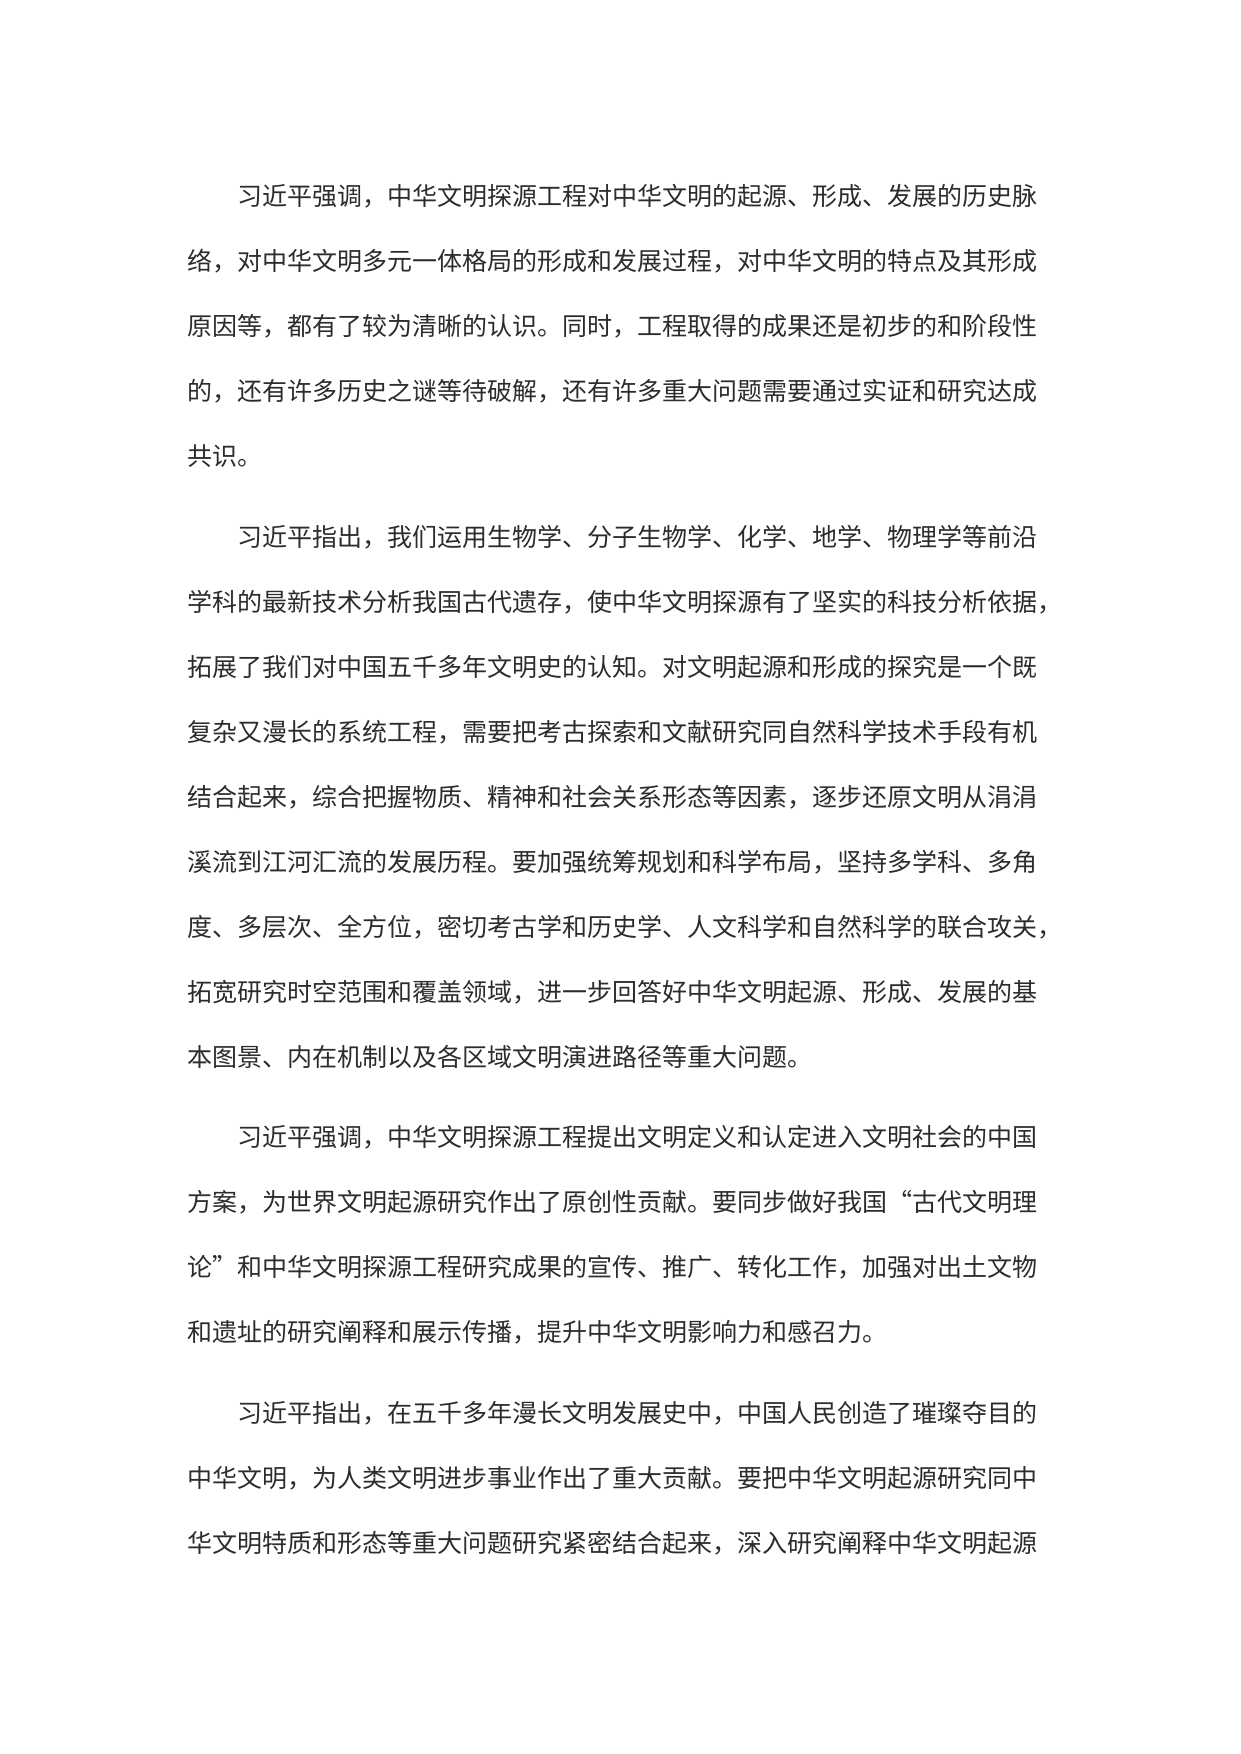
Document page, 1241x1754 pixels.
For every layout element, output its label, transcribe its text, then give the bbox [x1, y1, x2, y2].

text 习近平强调，中华文明探源工程对中华文明的起源、形成、发展的历史脉络，对中华文明多元一体格局的形成和发展过程，对中华文明的特点及其形成原因等，都有了较为清晰的认识。同时，工程取得的成果还是初步的和阶段性的，还有许多历史之谜等待破解，还有许多重大问题需要通过实证和研究达成共识。 [187, 162, 1053, 487]
text 习近平指出，我们运用生物学、分子生物学、化学、地学、物理学等前沿学科的最新技术分析我国古代遗存，使中华文明探源有了坚实的科技分析依据，拓展了我们对中国五千多年文明史的认知。对文明起源和形成的探究是一个既复杂又漫长的系统工程，需要把考古探索和文献研究同自然科学技术手段有机结合起来，综合把握物质、精神和社会关系形态等因素，逐步还原文明从涓涓溪流到江河汇流的发展历程。要加强统筹规划和科学布局，坚持多学科、多角度、多层次、全方位，密切考古学和历史学、人文科学和自然科学的联合攻关，拓宽研究时空范围和覆盖领域，进一步回答好中华文明起源、形成、发展的基本图景、内在机制以及各区域文明演进路径等重大问题。 [187, 503, 1053, 1088]
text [187, 1379, 1053, 1574]
text 习近平强调，中华文明探源工程提出文明定义和认定进入文明社会的中国方案，为世界文明起源研究作出了原创性贡献。要同步做好我国“古代文明理论”和中华文明探源工程研究成果的宣传、推广、转化工作，加强对出土文物和遗址的研究阐释和展示传播，提升中华文明影响力和感召力。 [187, 1103, 1053, 1363]
